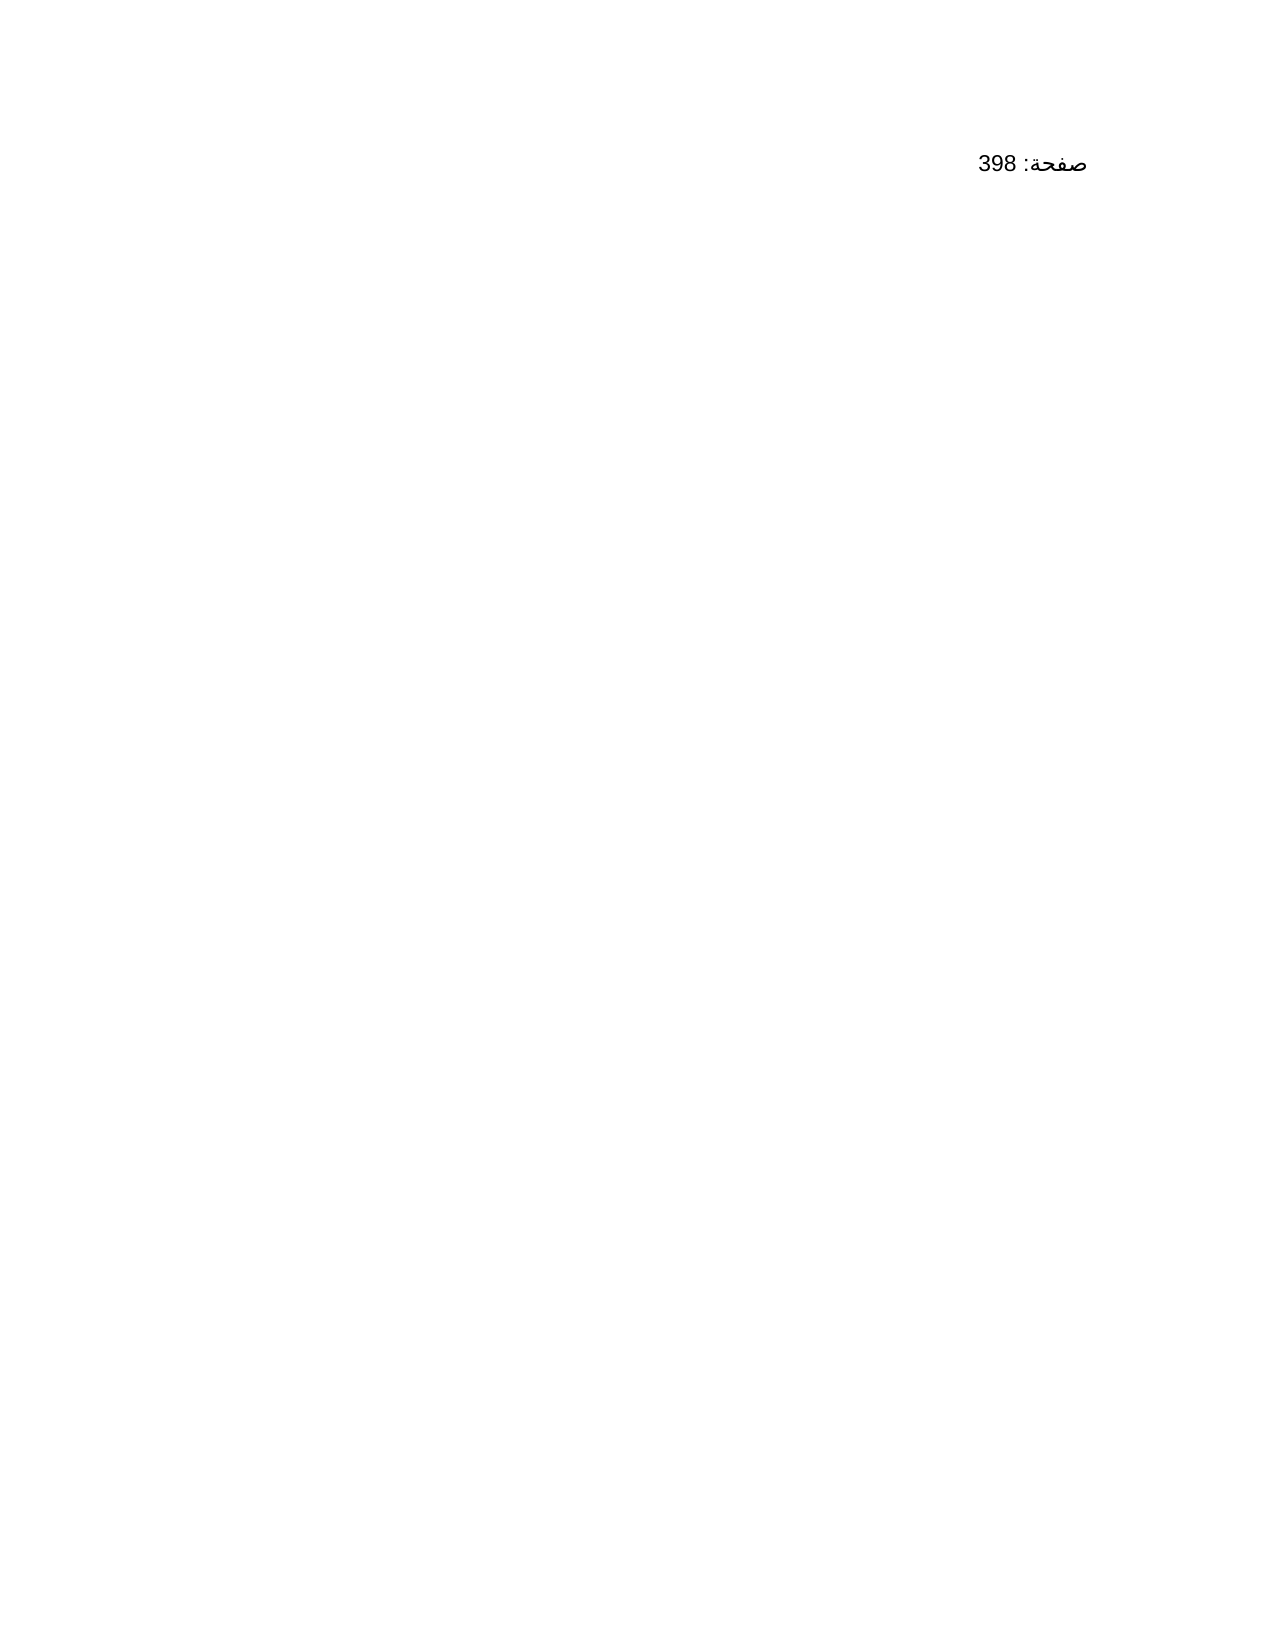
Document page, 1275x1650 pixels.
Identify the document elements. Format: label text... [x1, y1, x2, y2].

text صفحة: 398 [187, 150, 1087, 176]
